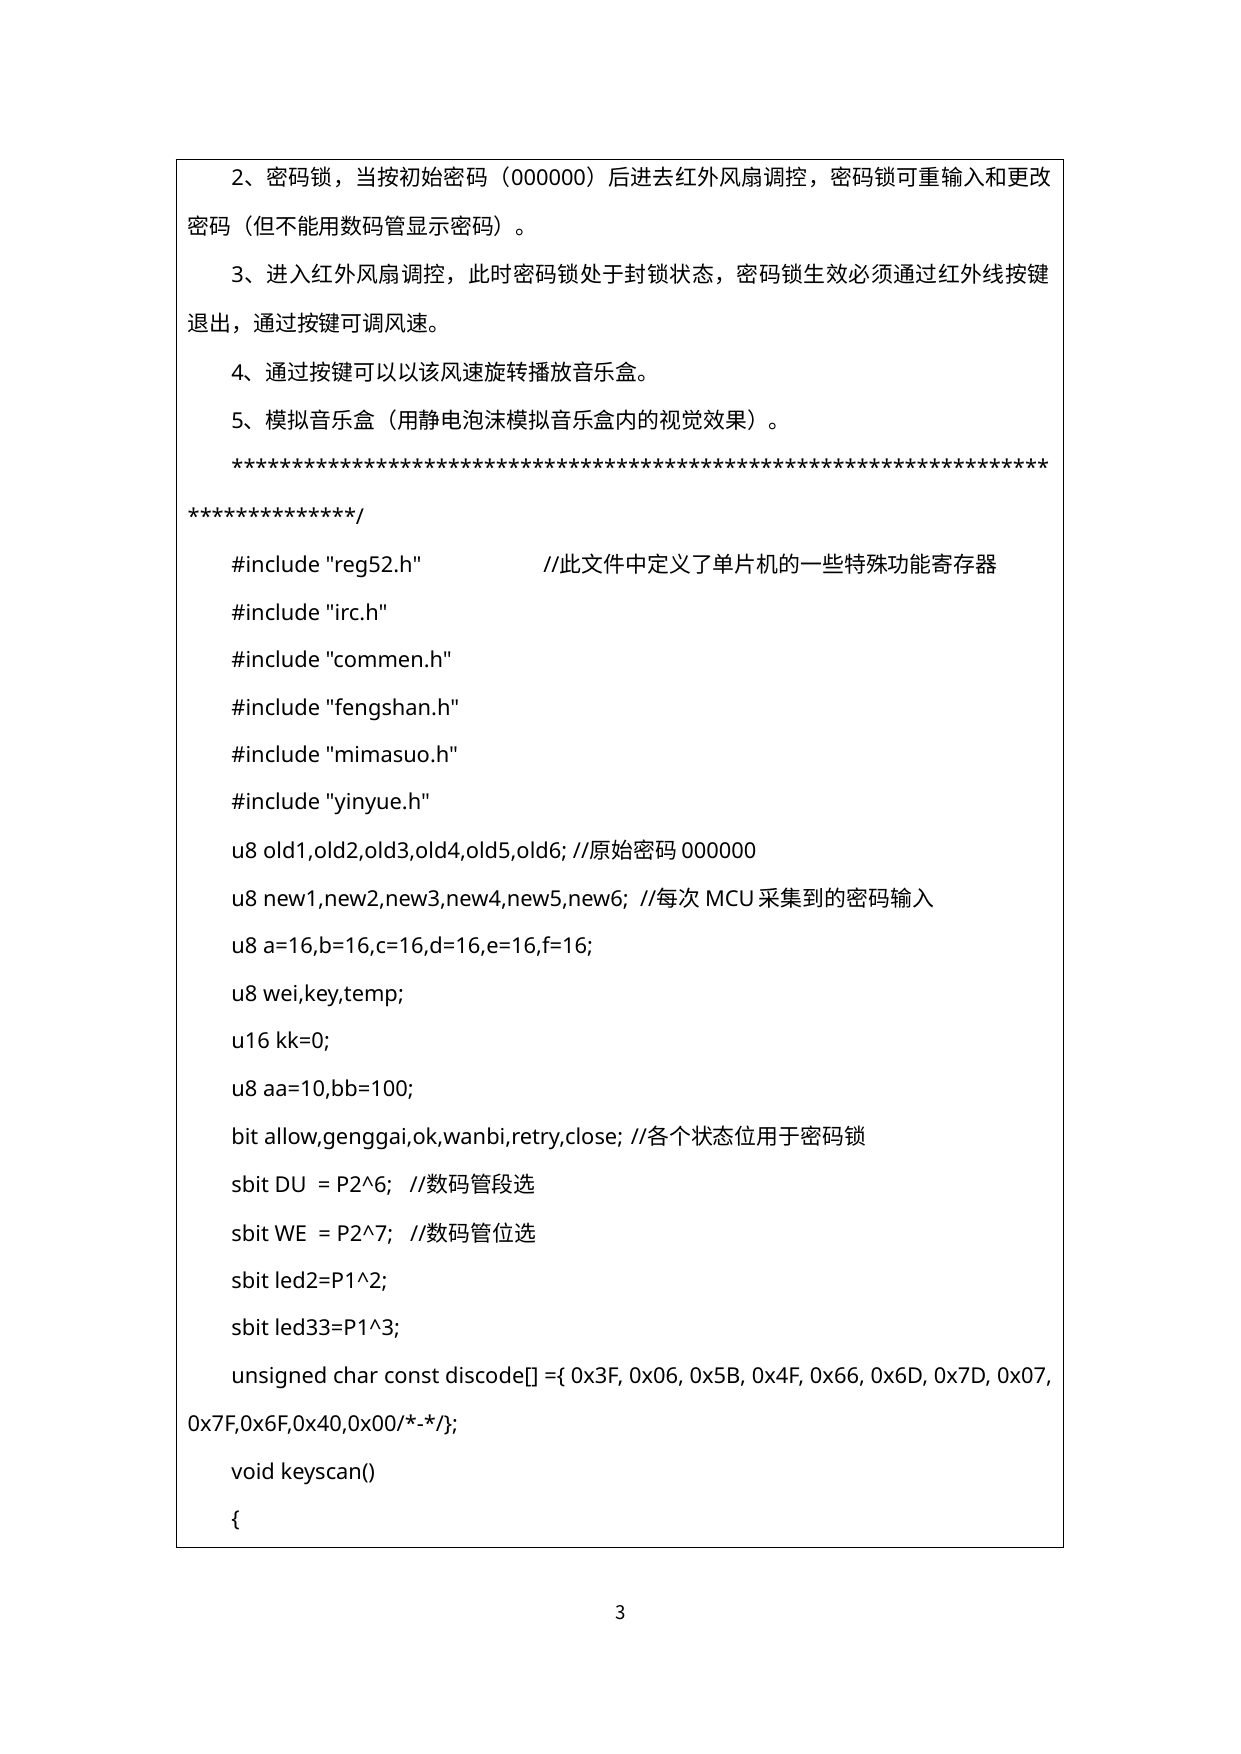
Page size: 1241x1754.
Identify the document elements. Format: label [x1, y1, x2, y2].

table_header [177, 160, 1063, 1547]
